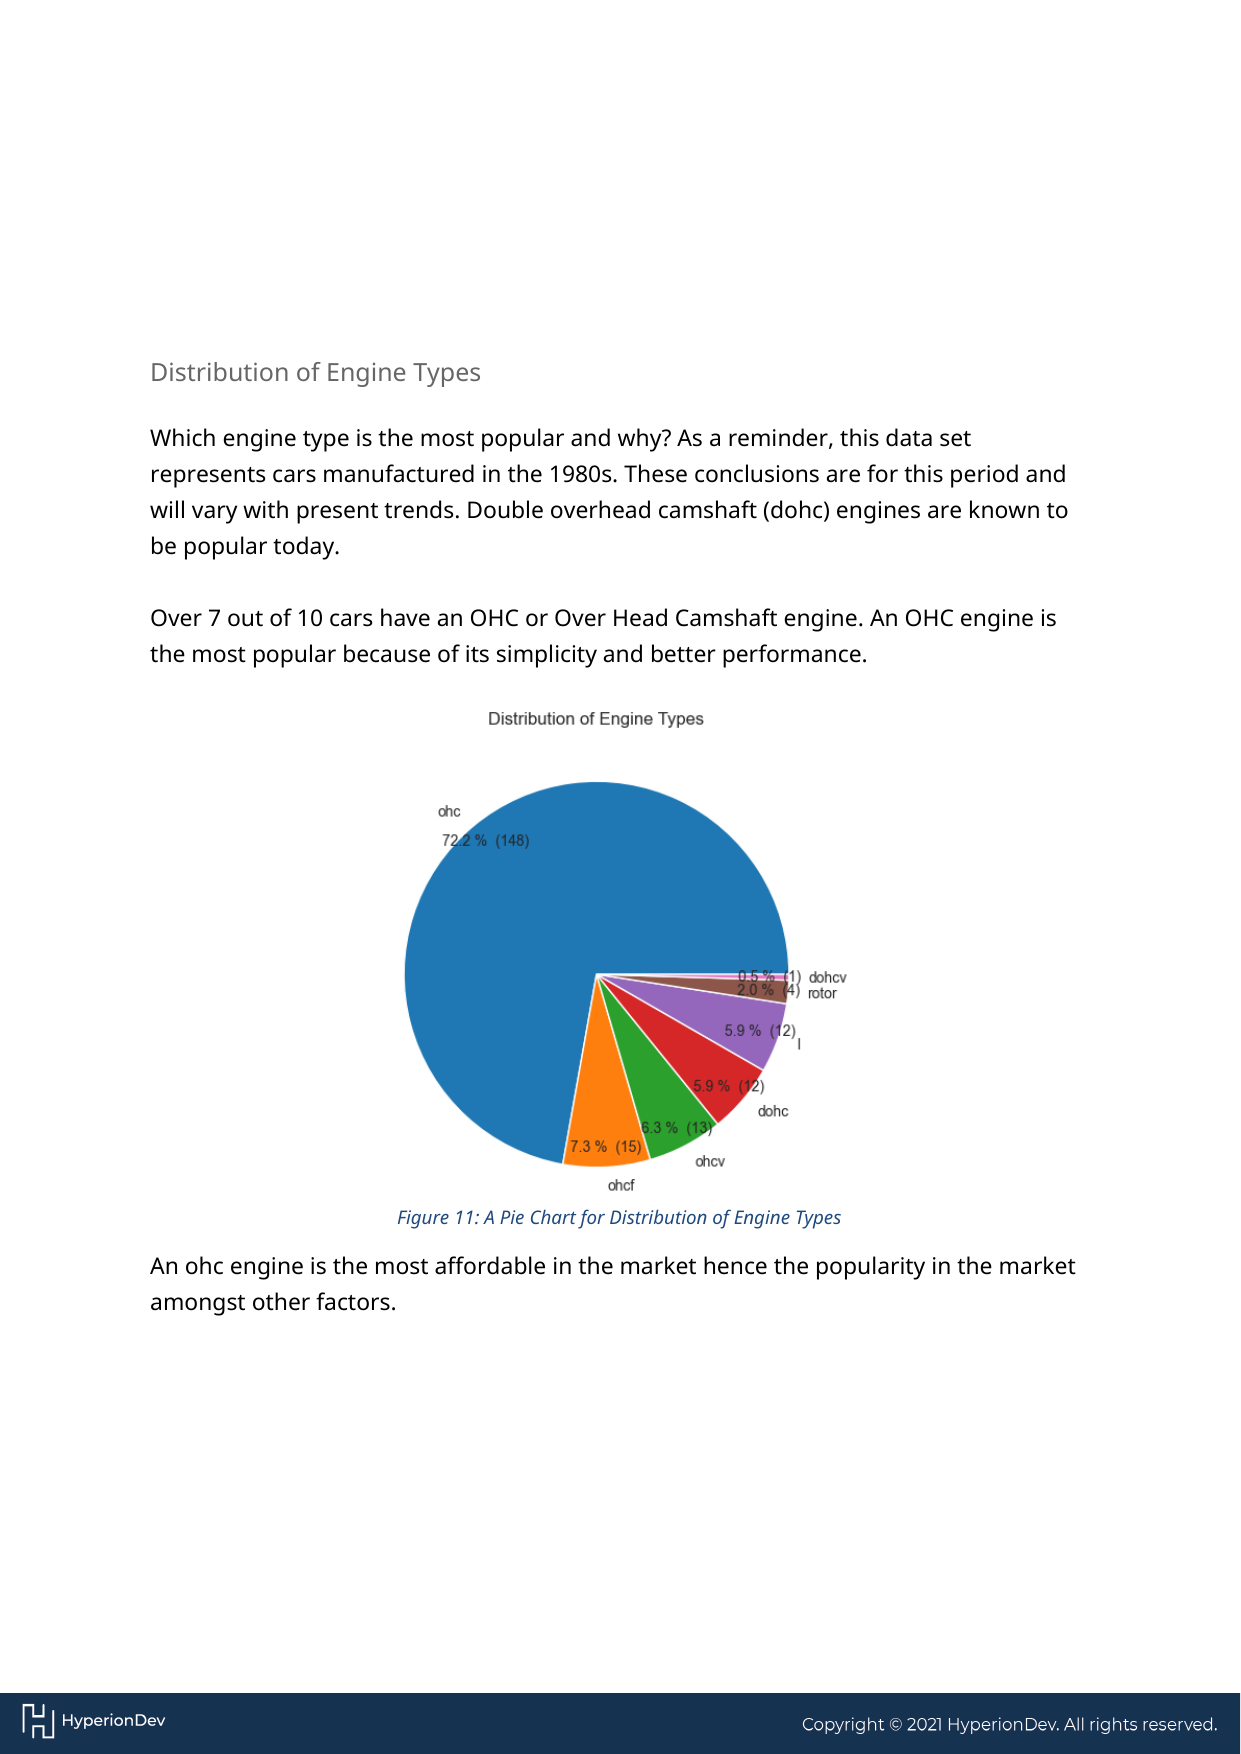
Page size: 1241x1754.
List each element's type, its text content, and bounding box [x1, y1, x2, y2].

text Over 7 out of 10 cars have an OHC or Over Head Camshaft engine. An OHC engine is the most popular because of its simplicity and better performance. [150, 602, 1090, 669]
text Distribution of Engine Types [150, 355, 1090, 389]
text Which engine type is the most popular and why? As a reminder, this data set represents cars manufactured in the 1980s. These conclusions are for this period and will vary with present trends. Double overhead camshaft (dohc) engines are known to be popular today. [150, 422, 1090, 561]
text An ohc engine is the most affordable in the market hence the popularity in the market amongst other factors. [150, 1250, 1090, 1317]
picture [384, 709, 856, 1200]
picture [0, 1693, 1241, 1754]
